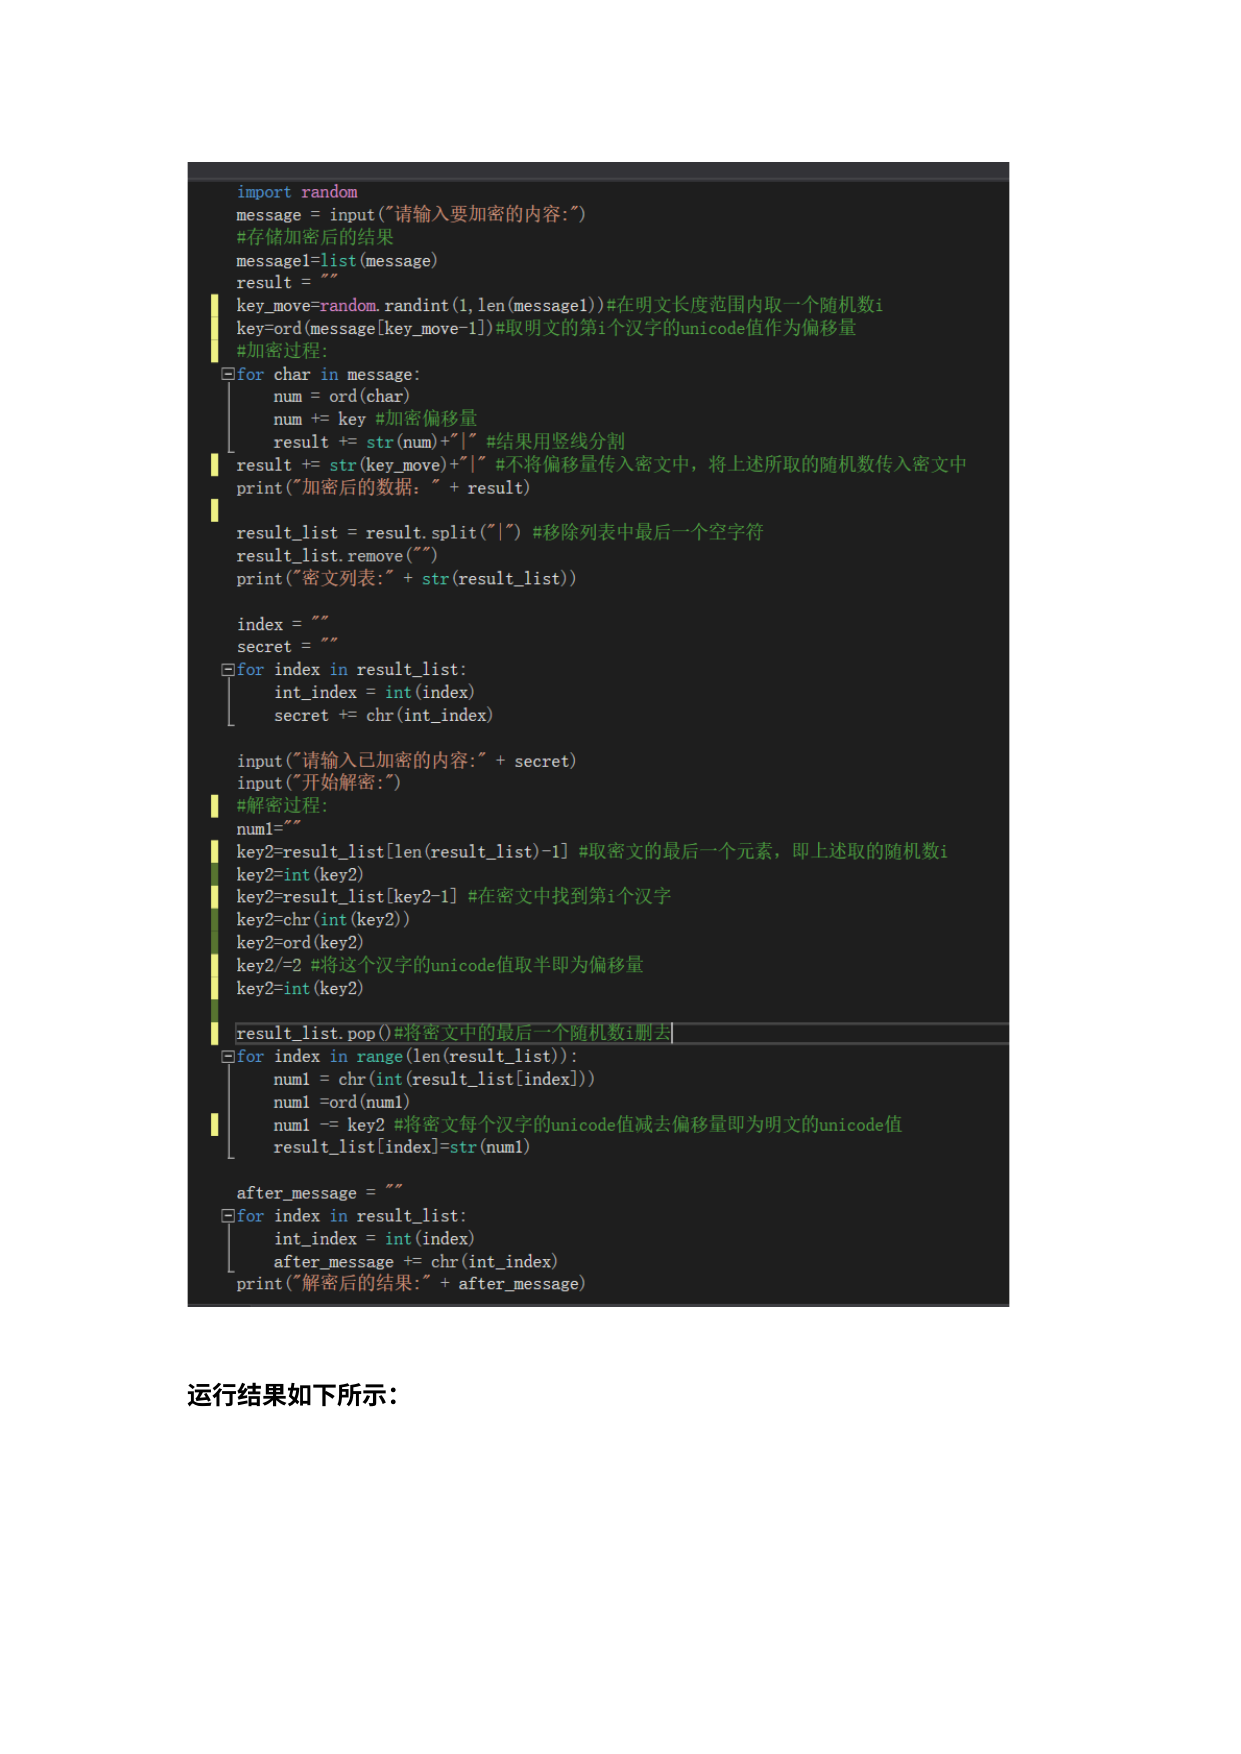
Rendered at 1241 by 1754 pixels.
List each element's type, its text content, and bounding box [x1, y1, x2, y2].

list 运行结果如下所示： [187, 1361, 1053, 1426]
picture [187, 162, 1010, 1307]
